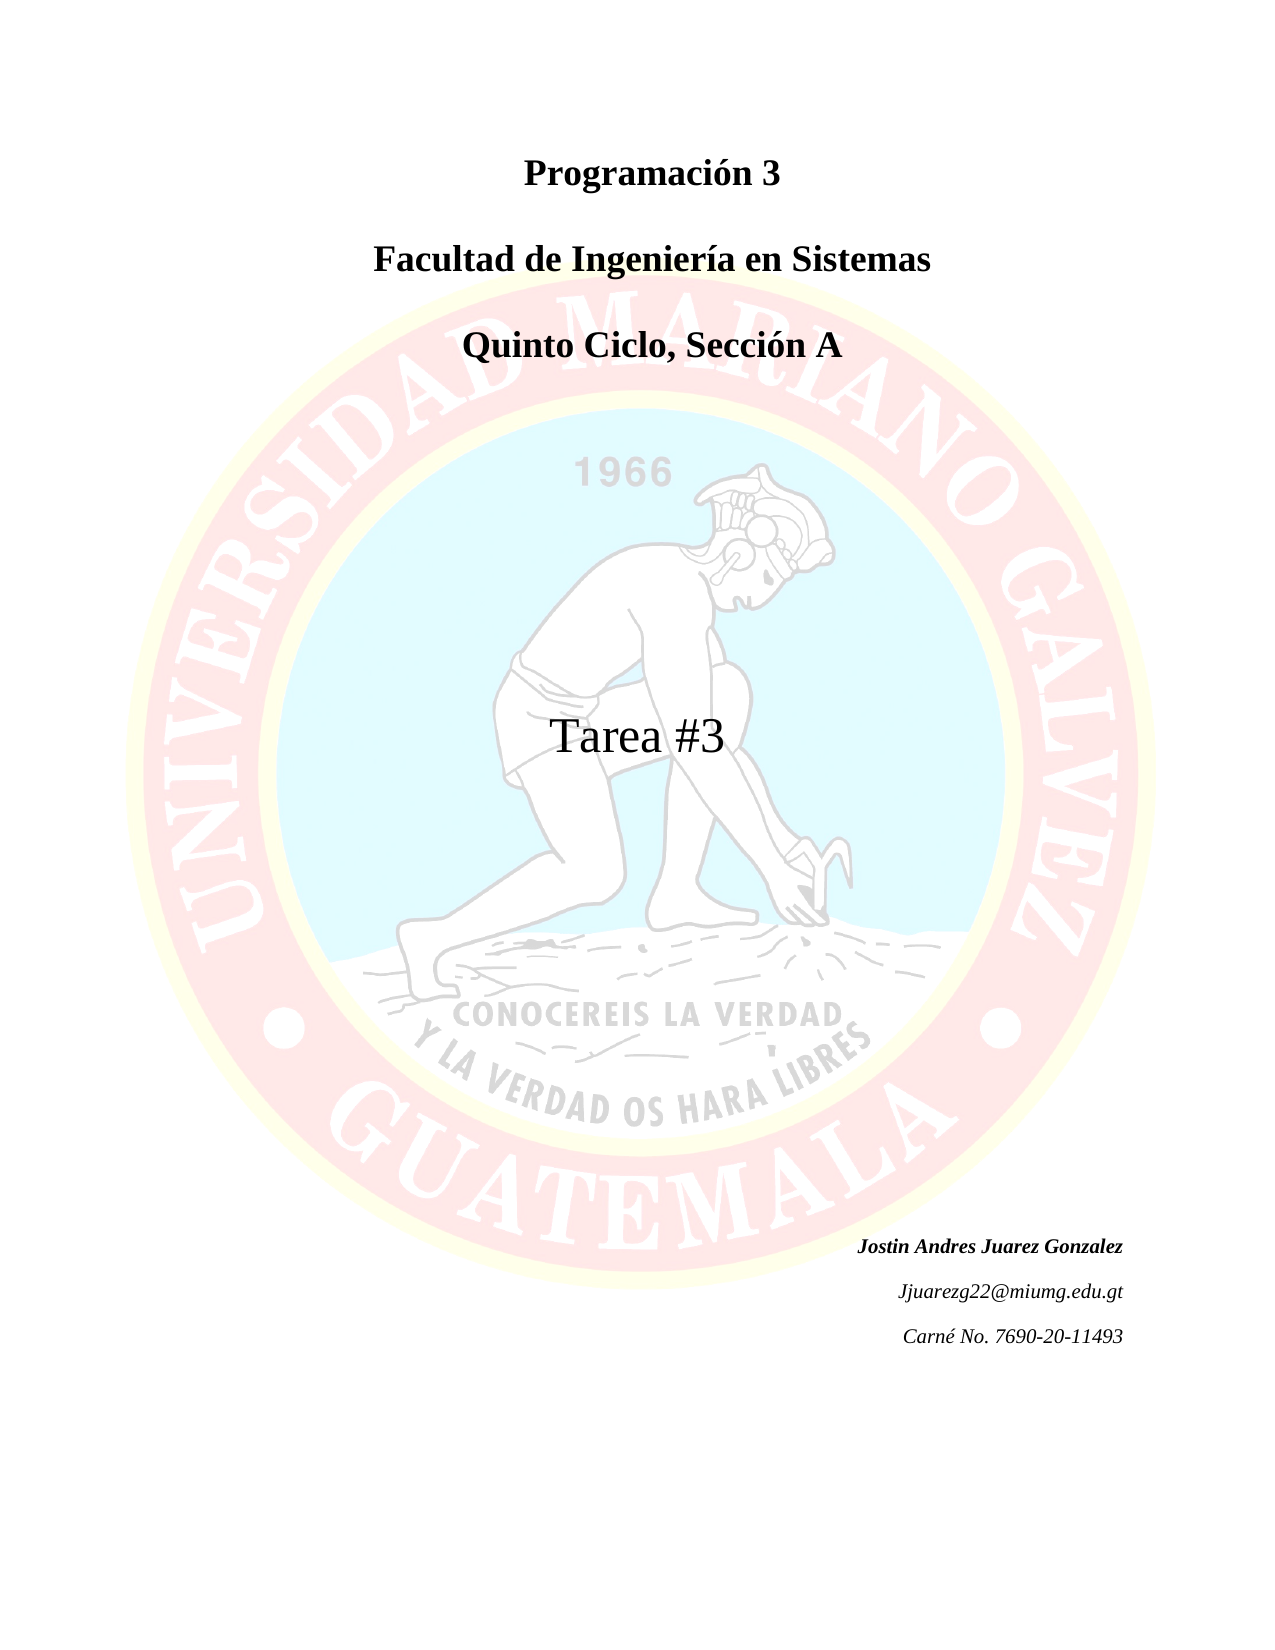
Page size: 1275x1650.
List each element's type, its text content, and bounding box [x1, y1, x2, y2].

text Carné No. 7690-20-11493 [150, 1324, 1125, 1348]
text Facultad de Ingeniería en Sistemas [150, 236, 1125, 279]
text Jostin Andres Juarez Gonzalez [150, 1234, 1125, 1258]
text Programación 3 [150, 150, 1125, 193]
text Tarea #3 [150, 706, 1125, 763]
text Jjuarezg22@miumg.edu.gt [150, 1279, 1125, 1303]
text Quinto Ciclo, Sección A [150, 322, 1125, 366]
